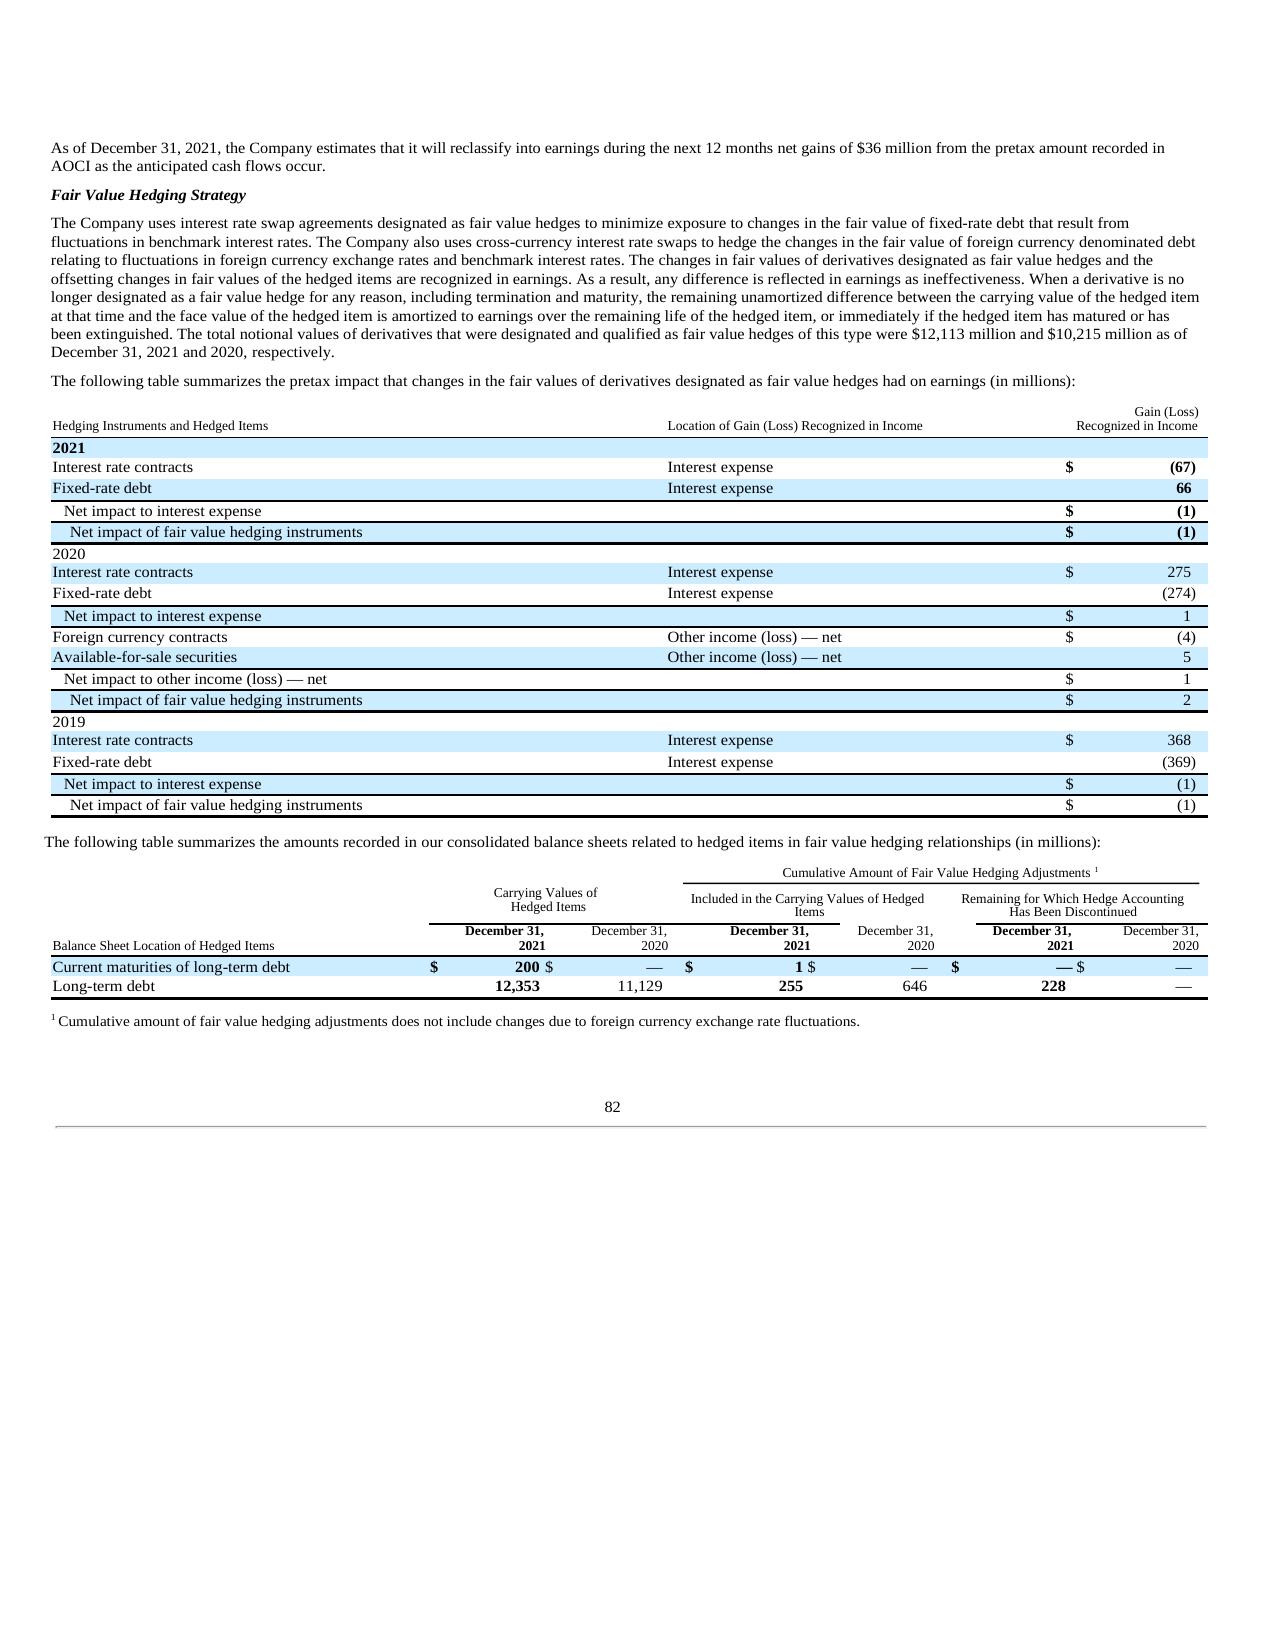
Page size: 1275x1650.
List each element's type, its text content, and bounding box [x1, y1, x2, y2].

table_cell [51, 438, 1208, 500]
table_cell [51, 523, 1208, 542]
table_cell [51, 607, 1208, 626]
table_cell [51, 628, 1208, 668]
text Carrying Values of Hedged Items [494, 887, 599, 914]
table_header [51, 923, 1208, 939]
text Cumulative Amount of Fair Value Hedging Adjustments 1 [33, 865, 1098, 881]
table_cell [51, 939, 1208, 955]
subtitle Fair Value Hedging Strategy [51, 186, 1227, 203]
text The Company uses interest rate swap agreements designated as fair value hedges to minimize exposure to changes in the fair value of fixed-rate debt that result from fluctuations in benchmark interest rates. The Company also uses cross-currency interest rate swaps to hedge the changes in the fair value of foreign currency denominated debt relating to fluctuations in foreign currency exchange rates and benchmark interest rates. The changes in fair values of derivatives designated as fair value hedges and the offsetting changes in fair values of the hedged items are recognized in earnings. As a result, any difference is reflected in earnings as ineffectiveness. When a derivative is no longer designated as a fair value hedge for any reason, including termination and maturity, the remaining unamortized difference between the carrying value of the hedged item at that time and the face value of the hedged item is amortized to earnings over the remaining life of the hedged item, or immediately if the hedged item has matured or has been extinguished. The total notional values of derivatives that were designated and qualified as fair value hedges of this type were $12,113 million and $10,215 million as of December 31, 2021 and 2020, respectively. [51, 214, 1203, 361]
text As of December 31, 2021, the Company estimates that it will reclassify into earnings during the next 12 months net gains of $36 million from the pretax amount recorded in AOCI as the anticipated cash flows occur. [51, 138, 1179, 175]
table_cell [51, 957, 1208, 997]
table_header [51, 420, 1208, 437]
text Included in the Carrying Values of Hedged Items [691, 893, 928, 920]
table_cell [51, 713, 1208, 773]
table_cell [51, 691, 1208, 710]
text 1 Cumulative amount of fair value hedging adjustments does not include changes due to foreign currency exchange rate fluctuations. [51, 1011, 1227, 1029]
text 82 [33, 1098, 1192, 1116]
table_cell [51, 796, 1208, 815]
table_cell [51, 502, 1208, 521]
text Gain (Loss) [33, 404, 1199, 420]
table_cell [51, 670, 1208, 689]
text Remaining for Which Hedge Accounting Has Been Discontinued [961, 893, 1204, 920]
text The following table summarizes the pretax impact that changes in the fair values of derivatives designated as fair value hedges had on earnings (in millions): [51, 372, 1227, 390]
text The following table summarizes the amounts recorded in our consolidated balance sheets related to hedged items in fair value hedging relationships (in millions): [33, 833, 1101, 851]
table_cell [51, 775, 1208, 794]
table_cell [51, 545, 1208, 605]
